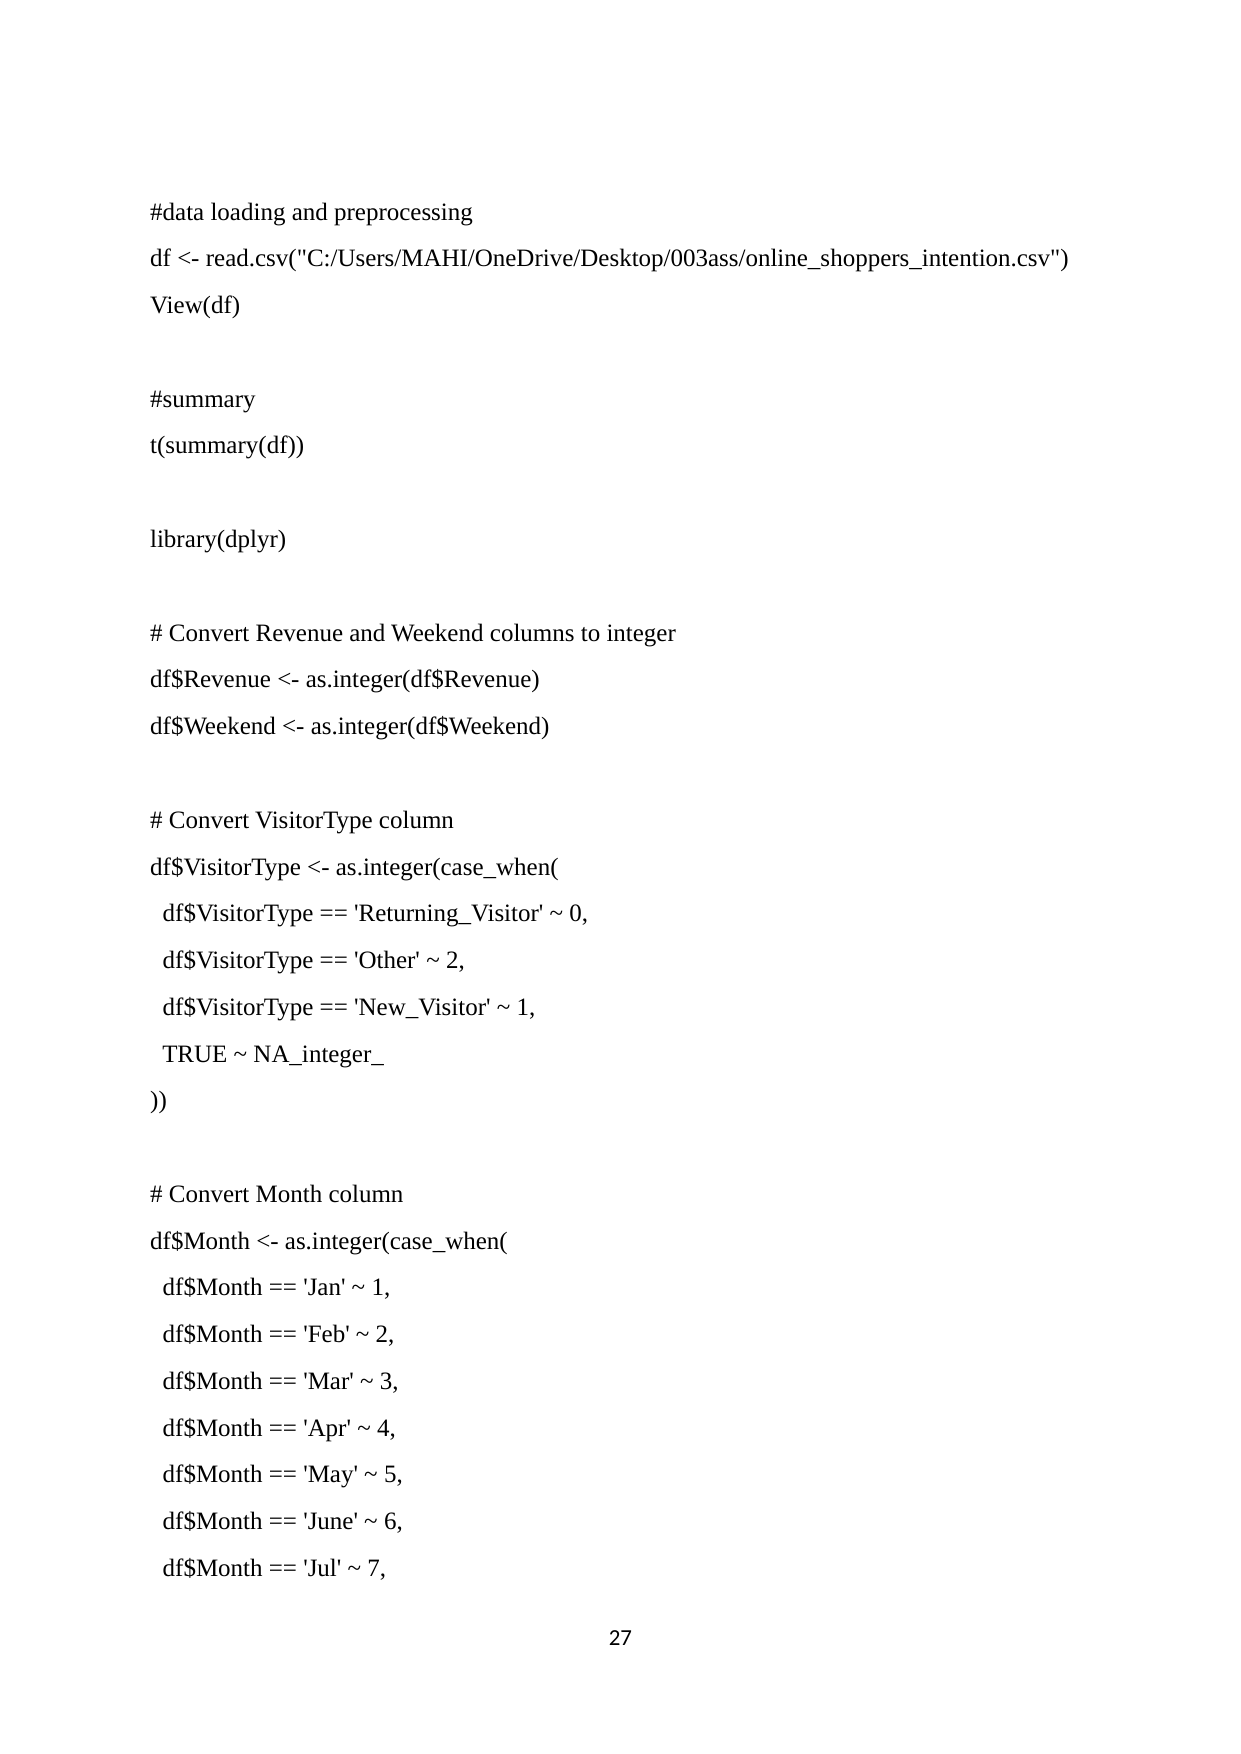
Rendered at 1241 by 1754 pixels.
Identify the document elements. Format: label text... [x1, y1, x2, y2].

text df$Weekend <- as.integer(df$Weekend) [150, 711, 1090, 740]
text #data loading and preprocessing [150, 197, 1090, 226]
text df$Month == 'June' ~ 6, [150, 1506, 1090, 1535]
text df$Month == 'Jul' ~ 7, [150, 1553, 1090, 1582]
text # Convert VisitorType column [150, 805, 1090, 833]
text df$Month <- as.integer(case_when( [150, 1226, 1090, 1254]
text View(df) [150, 290, 1090, 319]
text )) [150, 1085, 1090, 1114]
text df$Month == 'Mar' ~ 3, [150, 1366, 1090, 1395]
text df$VisitorType == 'Returning_Visitor' ~ 0, [150, 898, 1090, 927]
text df <- read.csv("C:/Users/MAHI/OneDrive/Desktop/003ass/online_shoppers_intention.csv") [150, 243, 1090, 272]
text library(dplyr) [150, 524, 1090, 553]
text #summary [150, 384, 1090, 413]
text df$Revenue <- as.integer(df$Revenue) [150, 664, 1090, 693]
text df$Month == 'May' ~ 5, [150, 1459, 1090, 1488]
text df$VisitorType == 'Other' ~ 2, [150, 945, 1090, 974]
text # Convert Revenue and Weekend columns to integer [150, 618, 1090, 646]
text df$Month == 'Apr' ~ 4, [150, 1413, 1090, 1442]
text df$Month == 'Feb' ~ 2, [150, 1319, 1090, 1348]
text df$VisitorType == 'New_Visitor' ~ 1, [150, 992, 1090, 1021]
text df$VisitorType <- as.integer(case_when( [150, 852, 1090, 880]
text df$Month == 'Jan' ~ 1, [150, 1272, 1090, 1301]
text TRUE ~ NA_integer_ [150, 1039, 1090, 1067]
text t(summary(df)) [150, 431, 1090, 459]
text # Convert Month column [150, 1179, 1090, 1208]
